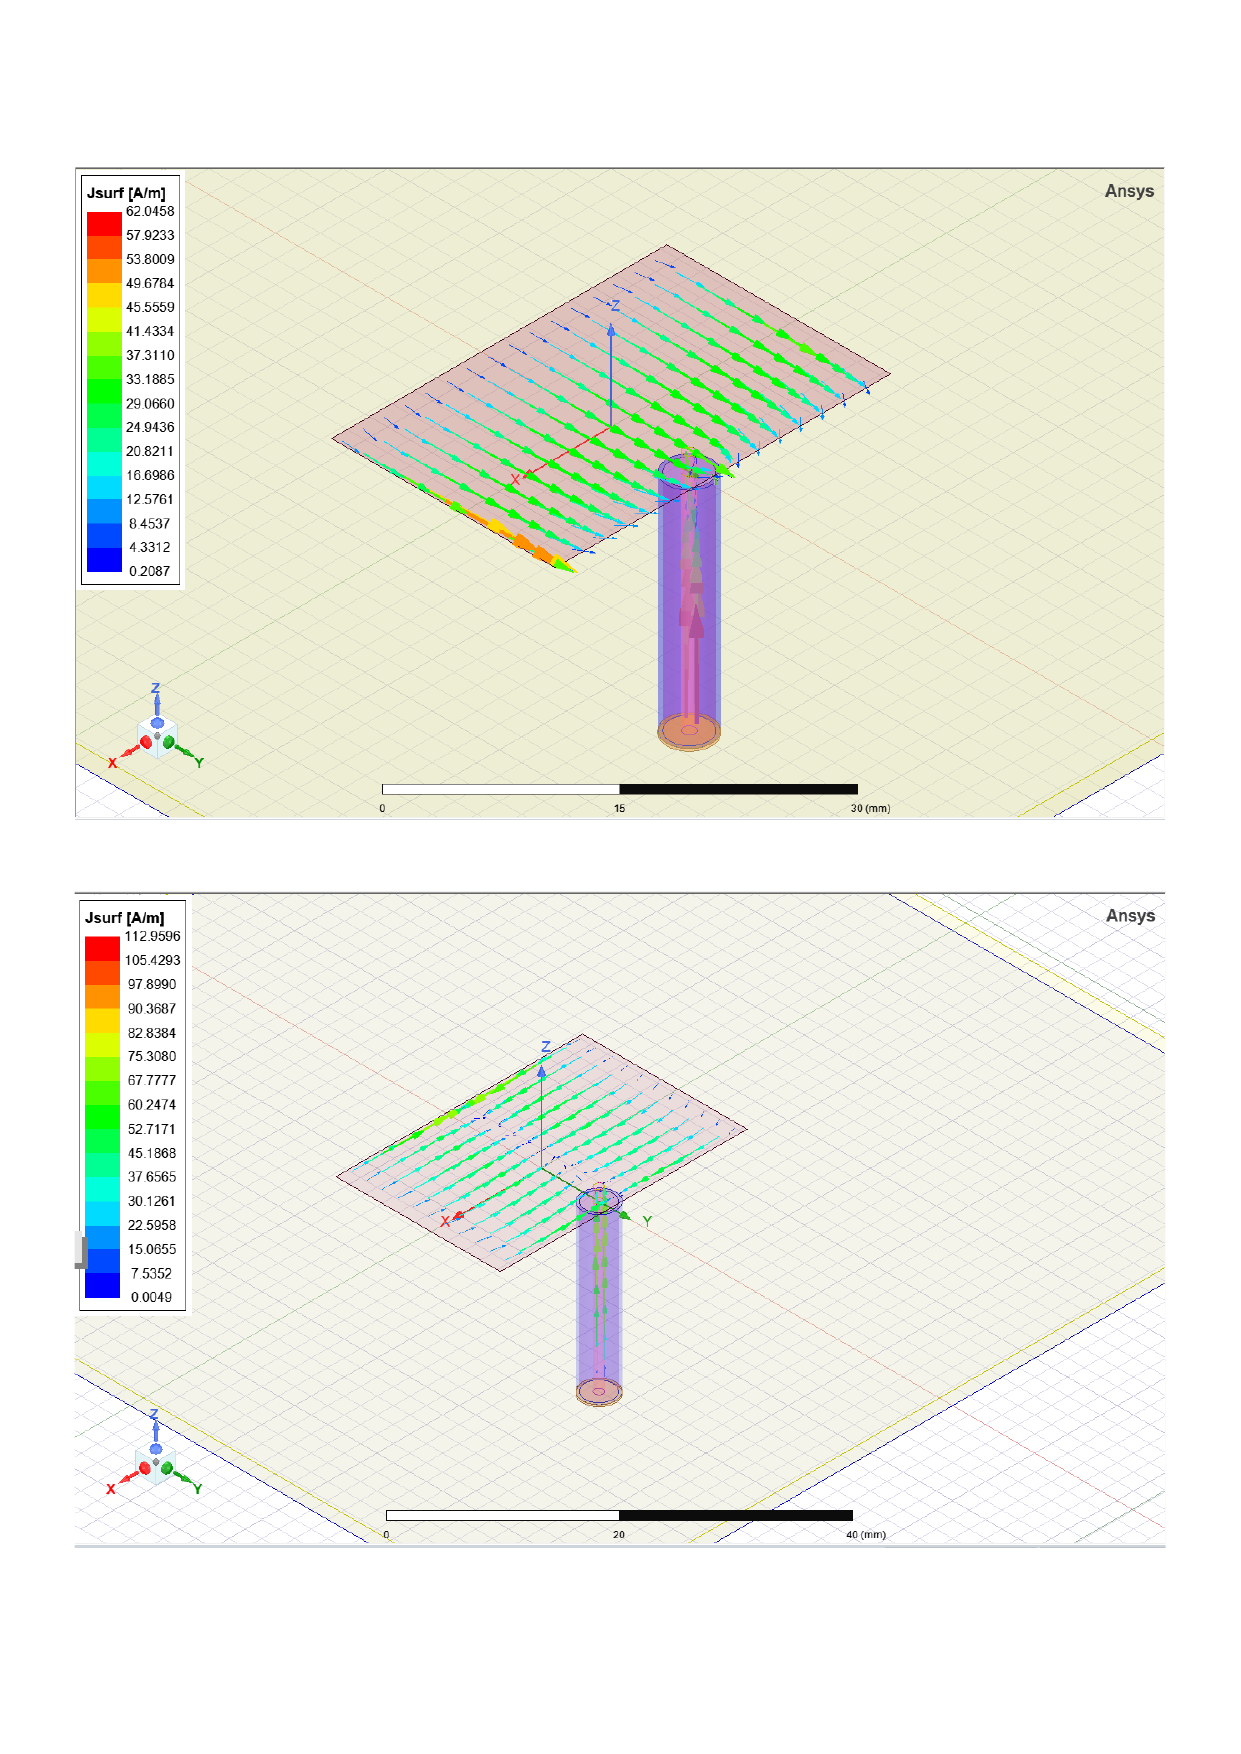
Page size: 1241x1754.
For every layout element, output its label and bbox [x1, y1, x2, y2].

picture [75, 167, 1165, 820]
picture [74, 891, 1166, 1548]
